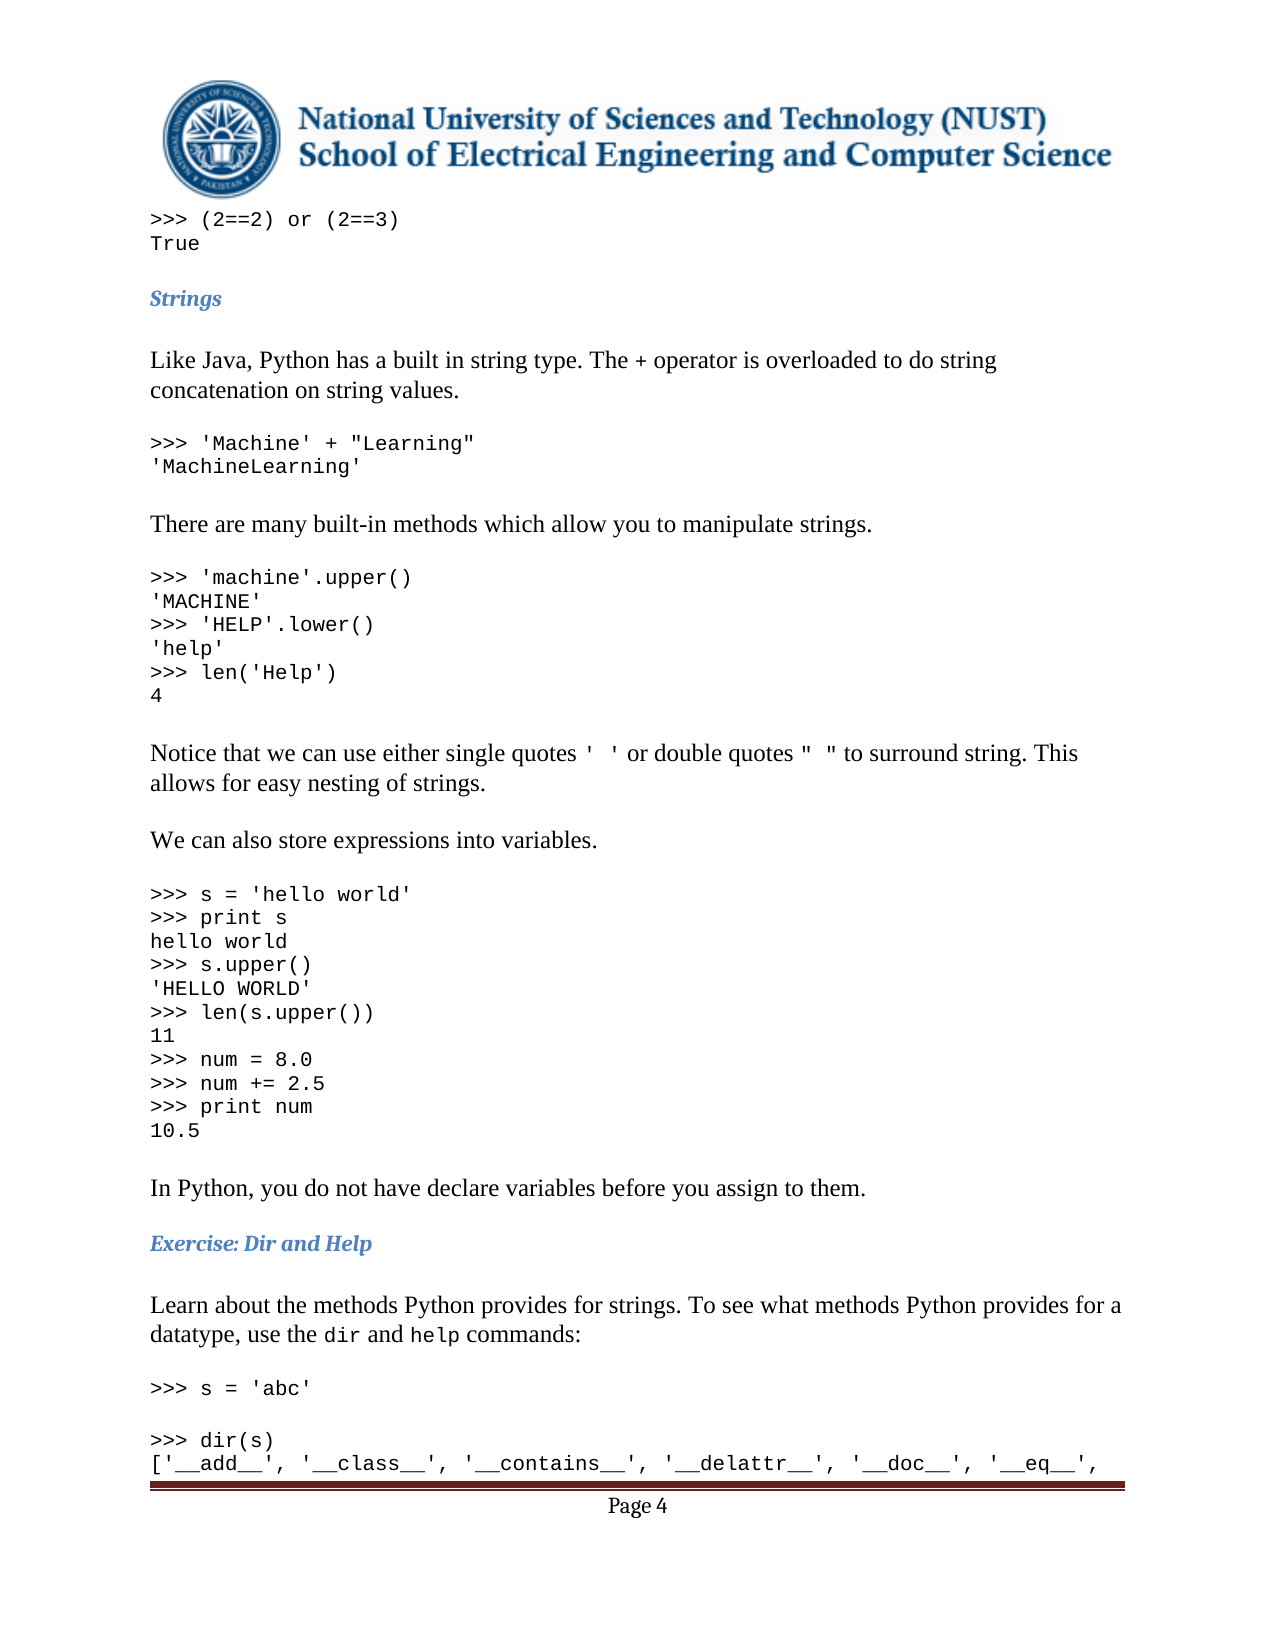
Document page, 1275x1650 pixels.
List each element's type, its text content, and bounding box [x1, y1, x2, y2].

text >>> s = 'hello world' >>> print s hello world >>> s.upper() 'HELLO WORLD' >>> len(s.upper()) 11 >>> num = 8.0 >>> num += 2.5 >>> print num 10.5 [150, 883, 1125, 1144]
text There are many built-in methods which allow you to manipulate strings. [150, 509, 1125, 538]
picture [150, 75, 1125, 210]
subtitle Strings [150, 286, 1125, 312]
text >>> 1==0 False >>> not (1==0) True >>> (2==2) and (2==3) False >>> (2==2) or (2==3) True [150, 210, 1125, 257]
text Notice that we can use either single quotes ' ' or double quotes " " to surround string. This allows for easy nesting of strings. [150, 738, 1125, 796]
text In Python, you do not have declare variables before you assign to them. [150, 1173, 1125, 1202]
text Learn about the methods Python provides for strings. To see what methods Python provides for a datatype, use the dir and help commands: [150, 1290, 1125, 1348]
text Like Java, Python has a built in string type. The + operator is overloaded to do string concatenation on string values. [150, 345, 1125, 403]
text >>> 'Machine' + "Learning" 'MachineLearning' [150, 433, 1125, 480]
text We can also store expressions into variables. [150, 826, 1125, 854]
text >>> 'machine'.upper() 'MACHINE' >>> 'HELP'.lower() 'help' >>> len('Help') 4 [150, 567, 1125, 709]
subtitle Exercise: Dir and Help [150, 1231, 1125, 1257]
